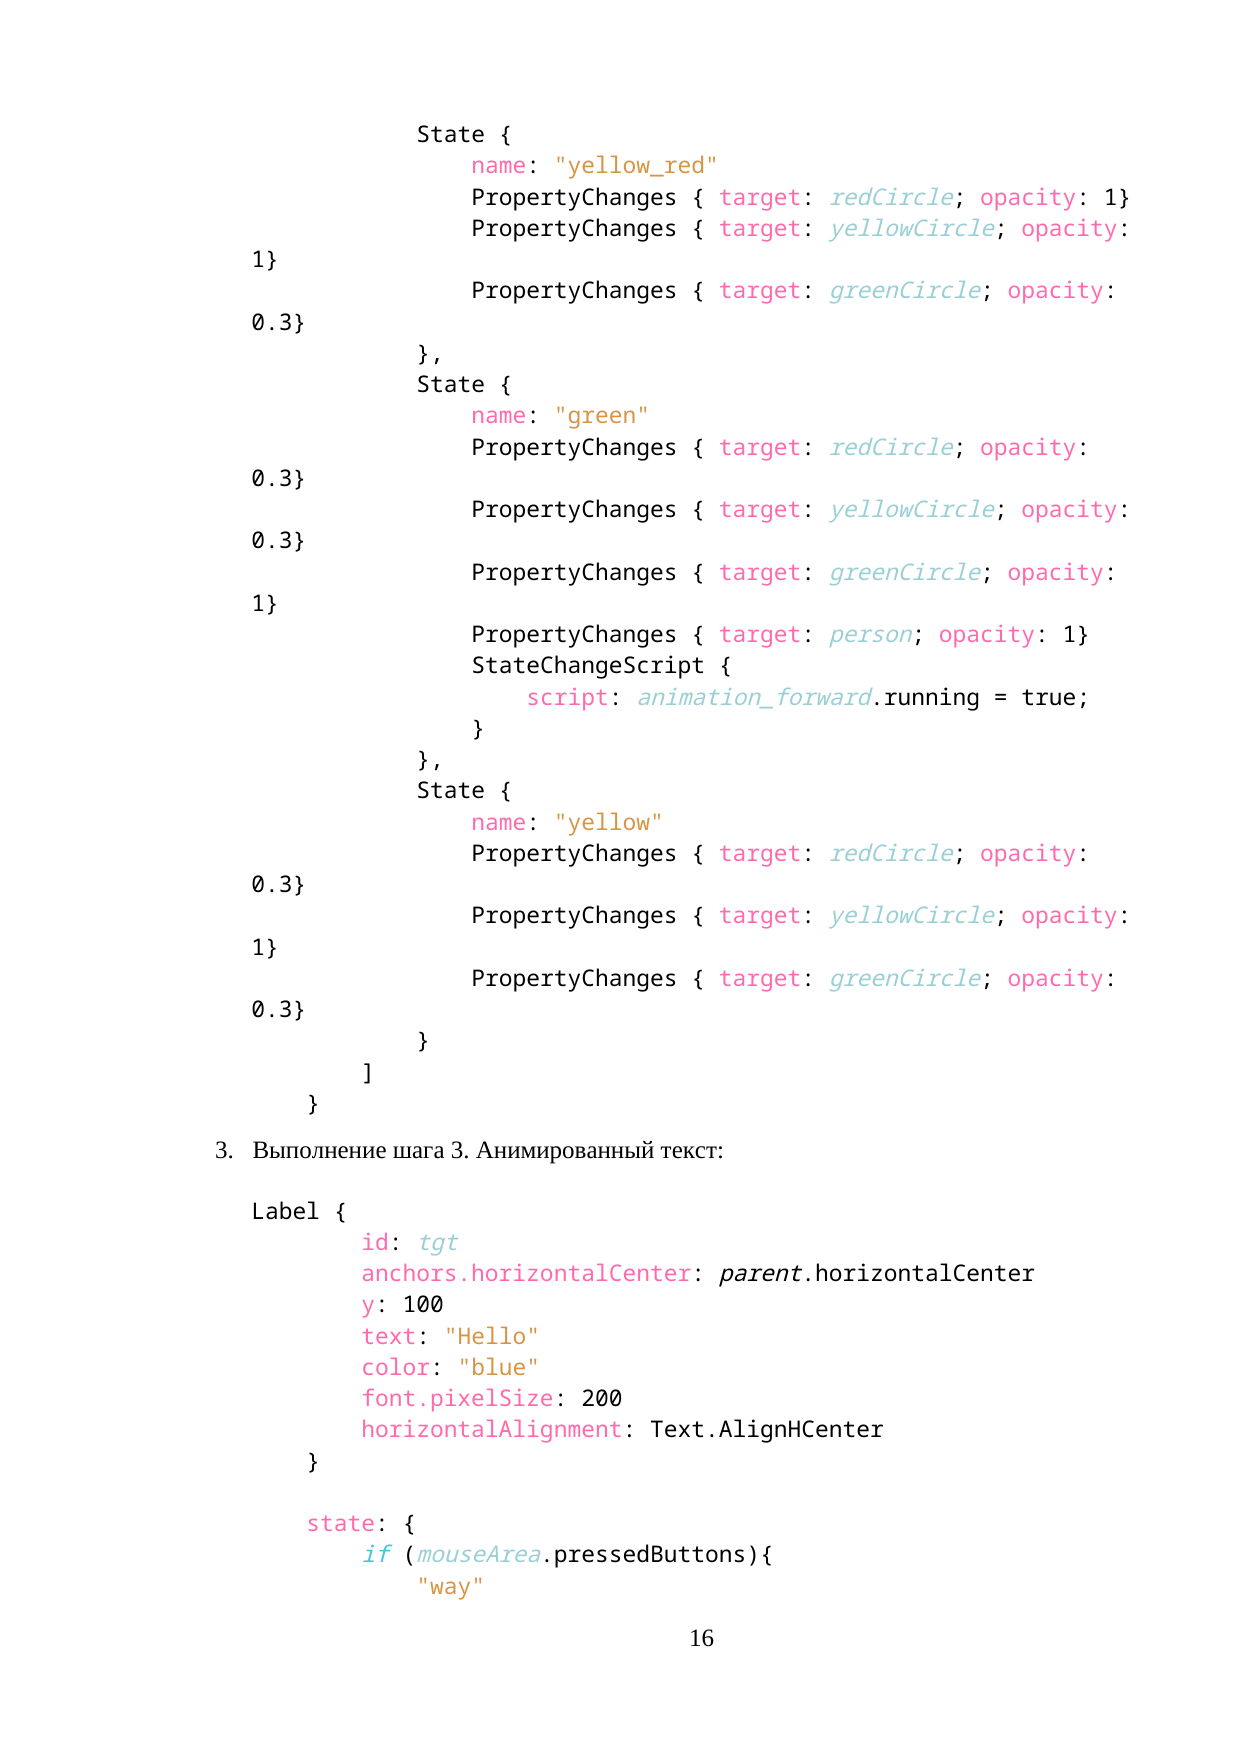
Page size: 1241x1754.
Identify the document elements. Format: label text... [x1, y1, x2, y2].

text script: animation_forward.running = true; [251, 681, 1152, 712]
text PropertyChanges { target: person; opacity: 1} [251, 618, 1152, 649]
text State { [251, 368, 1152, 399]
text state: { [251, 1507, 1152, 1538]
text PropertyChanges { target: yellowCircle; opacity: 1} [251, 899, 1152, 962]
text PropertyChanges { target: redCircle; opacity: 0.3} [251, 837, 1152, 899]
text } [251, 1444, 1152, 1476]
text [251, 274, 1152, 337]
text }, [251, 337, 1152, 368]
text State { [251, 774, 1152, 806]
text color: "blue" [251, 1351, 1152, 1382]
text anchors.horizontalCenter: parent.horizontalCenter [251, 1257, 1152, 1288]
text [251, 181, 1152, 212]
text y: 100 [251, 1288, 1152, 1319]
text } [251, 1024, 1152, 1056]
text name: "yellow_red" [251, 149, 1152, 181]
text PropertyChanges { target: yellowCircle; opacity: 0.3} [251, 493, 1152, 556]
text id: tgt [251, 1226, 1152, 1257]
text name: "yellow" [251, 806, 1152, 837]
text State { [251, 118, 1152, 149]
text name: "green" [251, 399, 1152, 431]
text horizontalAlignment: Text.AlignHCenter [251, 1413, 1152, 1444]
text "way" [251, 1569, 1152, 1601]
text text: "Hello" [251, 1319, 1152, 1351]
text font.pixelSize: 200 [251, 1382, 1152, 1413]
list Выполнение шага 3. Анимированный текст: [215, 1135, 1152, 1163]
text } [251, 712, 1152, 743]
text PropertyChanges { target: redCircle; opacity: 0.3} [251, 431, 1152, 493]
text if (mouseArea.pressedButtons){ [251, 1538, 1152, 1569]
text ] [251, 1056, 1152, 1087]
text PropertyChanges { target: greenCircle; opacity: 0.3} [251, 962, 1152, 1024]
text PropertyChanges { target: greenCircle; opacity: 1} [251, 556, 1152, 618]
text } [251, 1087, 1152, 1118]
text StateChangeScript { [251, 649, 1152, 681]
text Label { [251, 1194, 1152, 1226]
text PropertyChanges { target: yellowCircle; opacity: 1} [251, 212, 1152, 274]
text }, [251, 743, 1152, 774]
